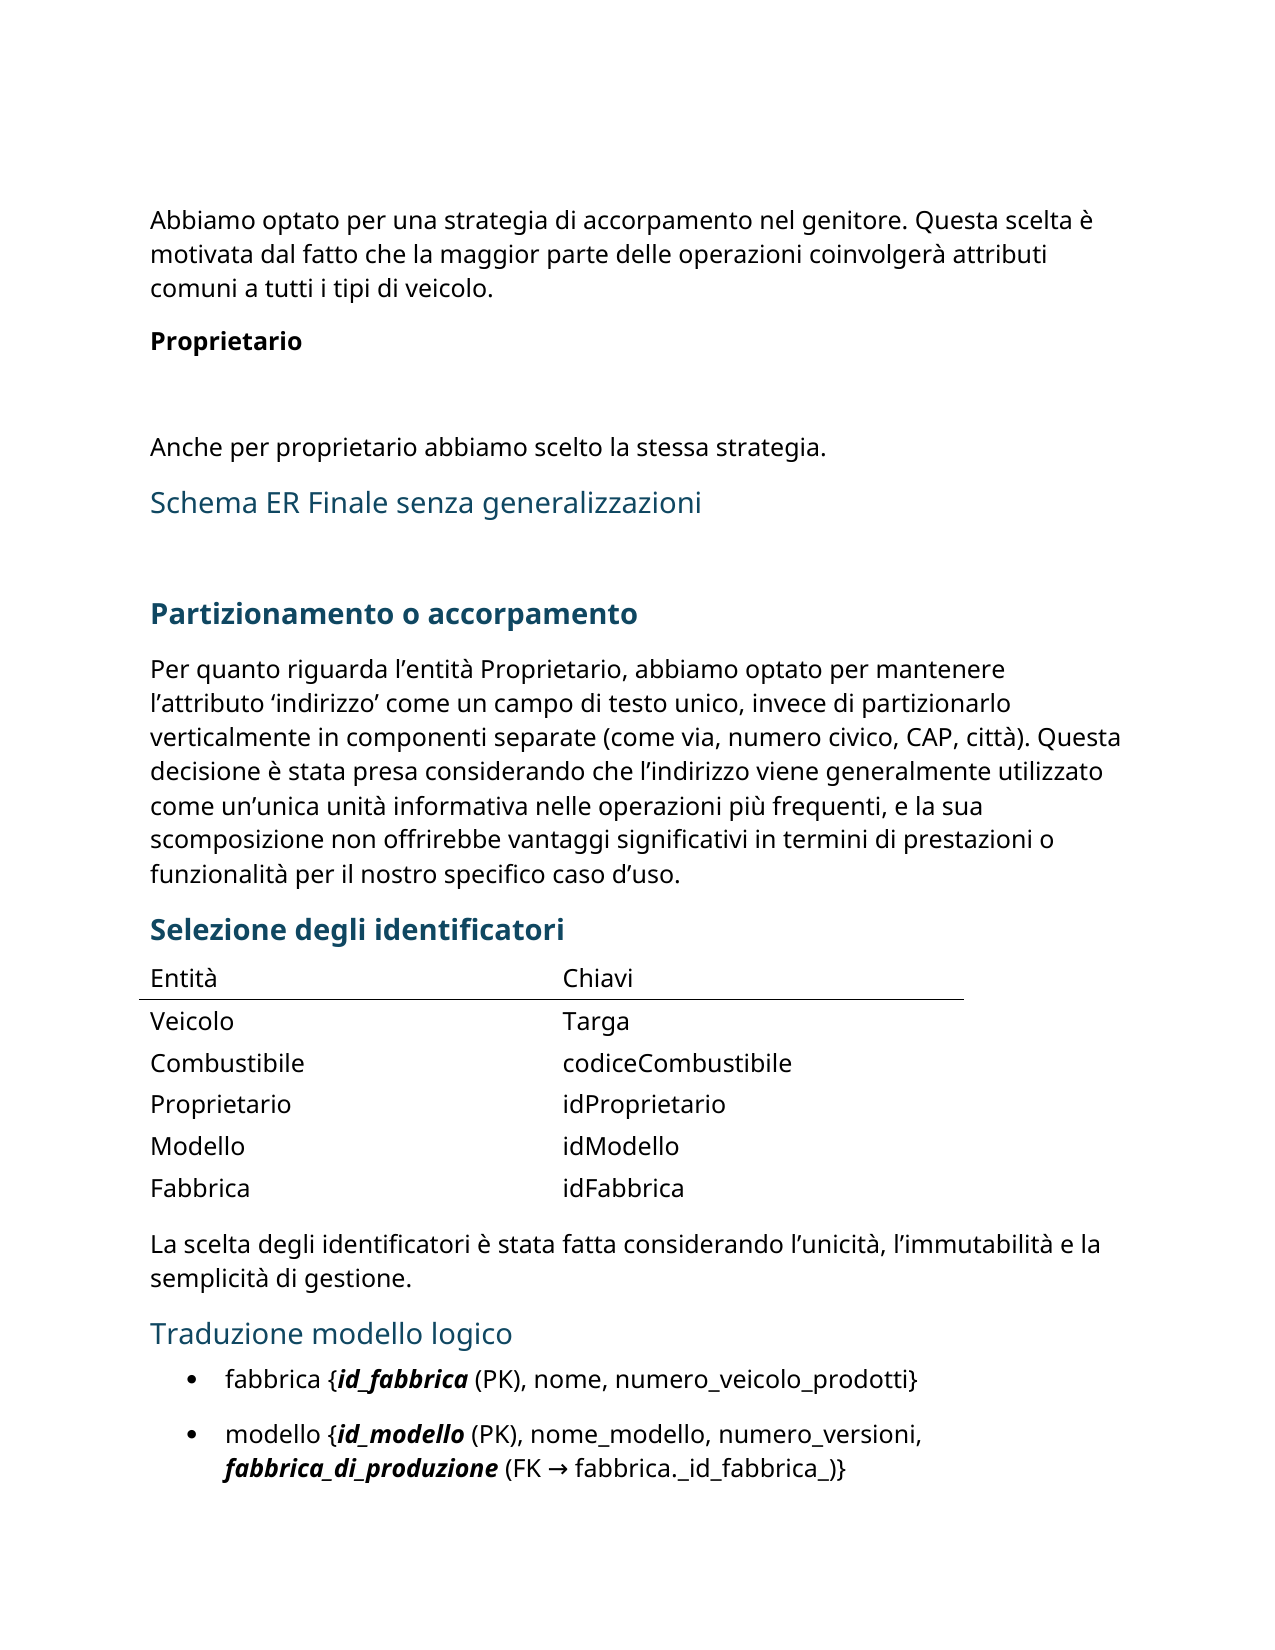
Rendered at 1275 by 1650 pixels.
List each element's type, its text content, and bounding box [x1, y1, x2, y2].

list modello {id_modello (PK), nome_modello, numero_versioni, fabbrica_di_produzione (FK → fabbrica._id_fabbrica_)} [187, 1417, 1125, 1485]
table_cell idProprietario [551, 1083, 964, 1125]
table_header Chiavi [551, 957, 964, 999]
table_cell codiceCombustibile [551, 1042, 964, 1083]
subtitle Traduzione modello logico [150, 1314, 1125, 1353]
table_cell idFabbrica [551, 1166, 964, 1208]
table_cell Combustibile [139, 1042, 551, 1083]
text Abbiamo optato per una strategia di accorpamento nel genitore. Questa scelta è motivata dal fatto che la maggior parte delle operazioni coinvolgerà attributi comuni a tutti i tipi di veicolo. [150, 203, 1125, 305]
table_cell Modello [139, 1125, 551, 1166]
subtitle Selezione degli identificatori [150, 909, 1125, 949]
subtitle Partizionamento o accorpamento [150, 593, 1125, 633]
table_cell Fabbrica [139, 1166, 551, 1208]
table_header Entità [139, 957, 551, 999]
table_cell Targa [551, 1000, 964, 1042]
text Anche per proprietario abbiamo scelto la stessa strategia. [150, 429, 1125, 463]
text Per quanto riguarda l’entità Proprietario, abbiamo optato per mantenere l’attributo ‘indirizzo’ come un campo di testo unico, invece di partizionarlo verticalmente in componenti separate (come via, numero civico, CAP, città). Questa decisione è stata presa considerando che l’indirizzo viene generalmente utilizzato come un’unica unità informativa nelle operazioni più frequenti, e la sua scomposizione non offrirebbe vantaggi significativi in termini di prestazioni o funzionalità per il nostro specifico caso d’uso. [150, 652, 1125, 890]
table_cell idModello [551, 1125, 964, 1166]
table_cell Proprietario [139, 1083, 551, 1125]
table_cell Veicolo [139, 1000, 551, 1042]
text La scelta degli identificatori è stata fatta considerando l’unicità, l’immutabilità e la semplicità di gestione. [150, 1227, 1125, 1295]
list fabbrica {id_fabbrica (PK), nome, numero_veicolo_prodotti} [187, 1362, 1125, 1396]
text Proprietario [150, 324, 1125, 358]
subtitle Schema ER Finale senza generalizzazioni [150, 482, 1125, 522]
